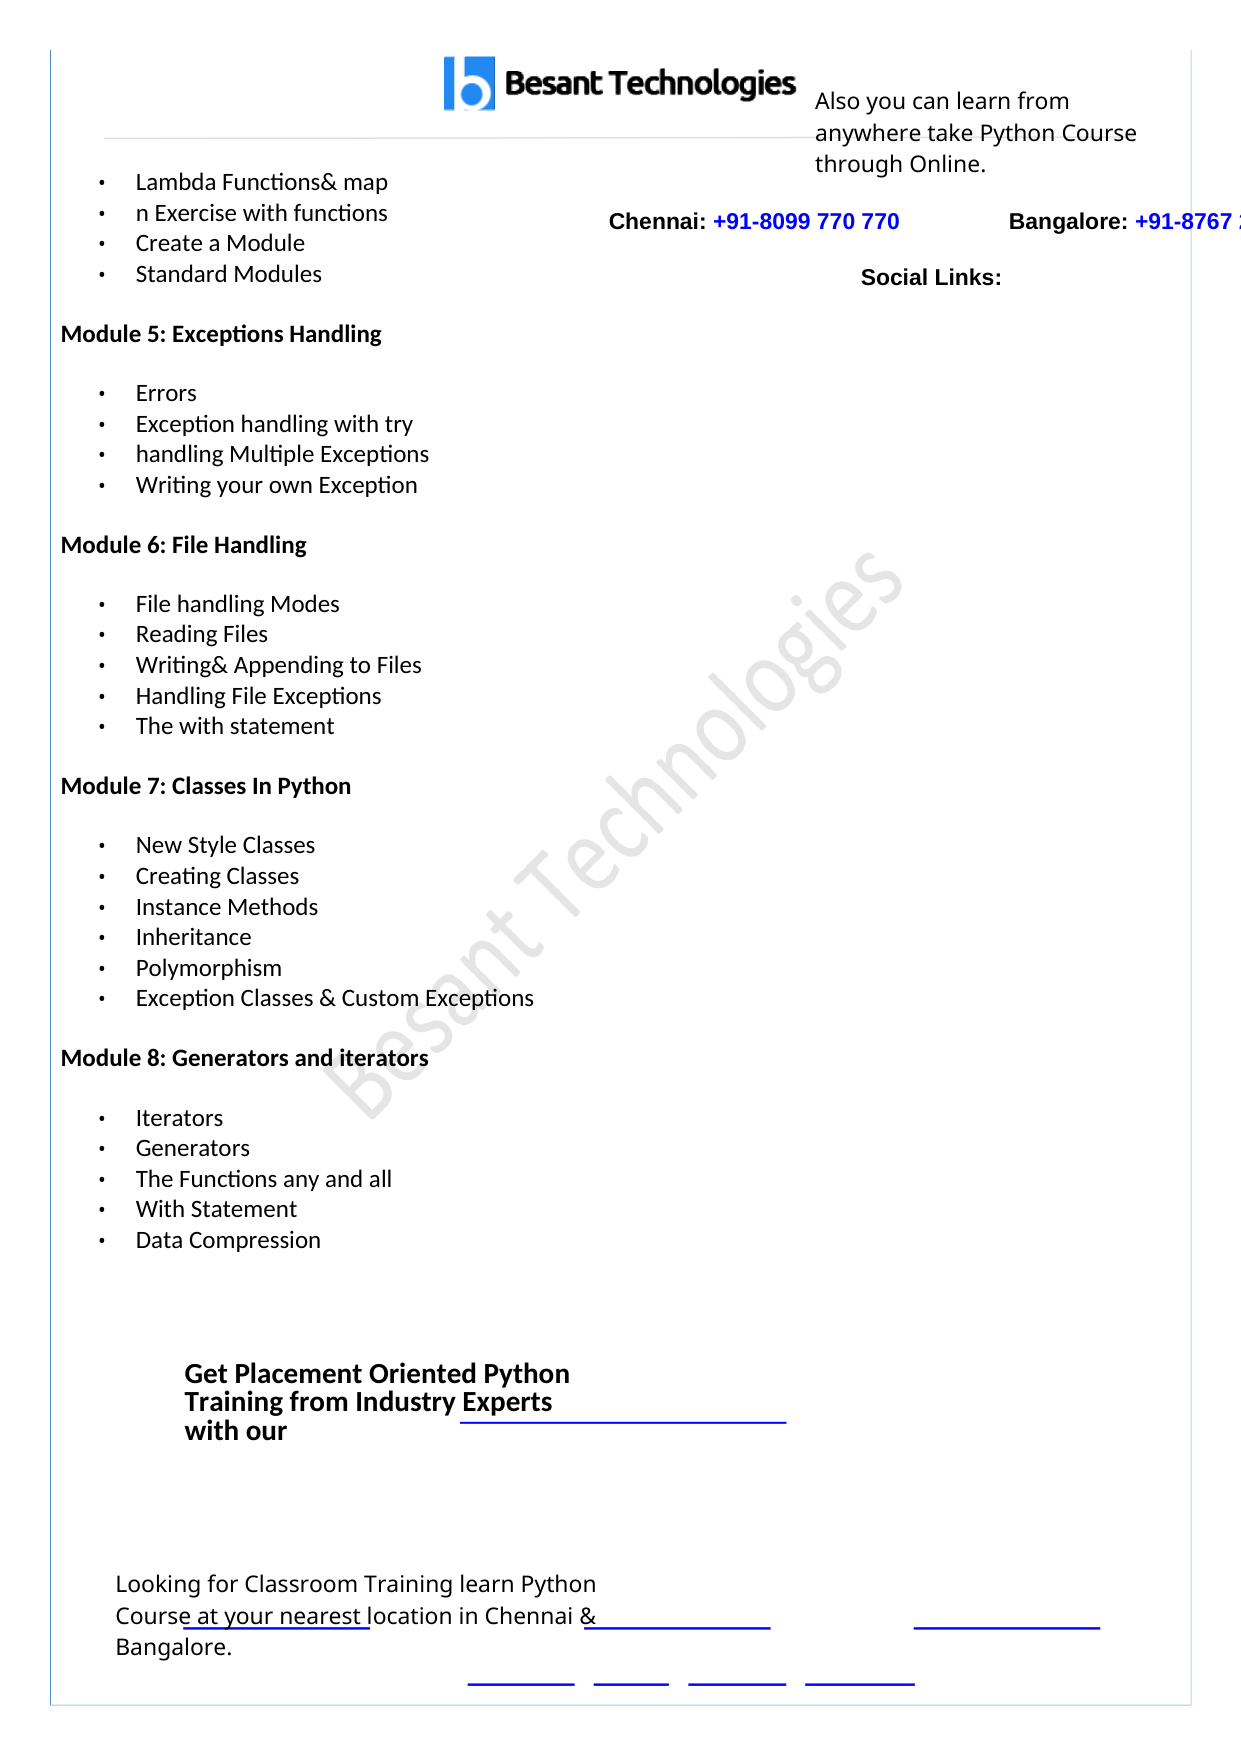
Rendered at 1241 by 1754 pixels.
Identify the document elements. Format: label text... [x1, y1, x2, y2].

text • Lambda Functions& map [98, 169, 602, 196]
text Module 5: Exceptions Handling [60, 322, 602, 347]
text • Polymorphism [98, 954, 602, 981]
text • Creating Classes [98, 863, 602, 890]
text • Exception Classes & Custom Exceptions [98, 985, 602, 1012]
text Social Links: [861, 260, 1156, 292]
text • New Style Classes [98, 832, 602, 859]
text • With Statement [98, 1196, 602, 1223]
picture [50, 50, 1192, 1707]
text • Handling File Exceptions [98, 682, 602, 709]
text • Create a Module [98, 230, 602, 257]
text • Writing your own Exception [98, 471, 602, 498]
text • Writing& Appending to Files [98, 652, 602, 679]
text • Generators [98, 1135, 602, 1162]
text • Inheritance [98, 924, 602, 951]
text • Errors [98, 380, 602, 407]
text • Data Compression [98, 1226, 602, 1253]
text • Instance Methods [98, 893, 602, 920]
text • Exception handling with try [98, 410, 602, 437]
text Module 6: File Handling [60, 533, 602, 558]
text • Iterators [98, 1104, 602, 1131]
text • n Exercise with functions [98, 199, 602, 227]
text • handling Multiple Exceptions [98, 441, 602, 468]
text Module 8: Generators and iterators [60, 1047, 602, 1072]
text • The with statement [98, 713, 602, 740]
text • Reading Files [98, 621, 602, 648]
text • File handling Modes [98, 591, 602, 618]
text • The Functions any and all [98, 1165, 602, 1192]
text Get Placement Oriented Python Training from Industry Experts with our [184, 1360, 602, 1448]
text Module 7: Classes In Python [60, 774, 602, 799]
text Also you can learn from anywhere take Python Course through Online. [815, 84, 1156, 179]
table_header Bangalore: +91-8767 260 270 [964, 198, 1240, 242]
table_header Chennai: +91-8099 770 770 [602, 198, 964, 242]
text Looking for Classroom Training learn Python Course at your nearest location in Chennai & Bangalore. [115, 1567, 602, 1662]
text • Standard Modules [98, 260, 602, 287]
